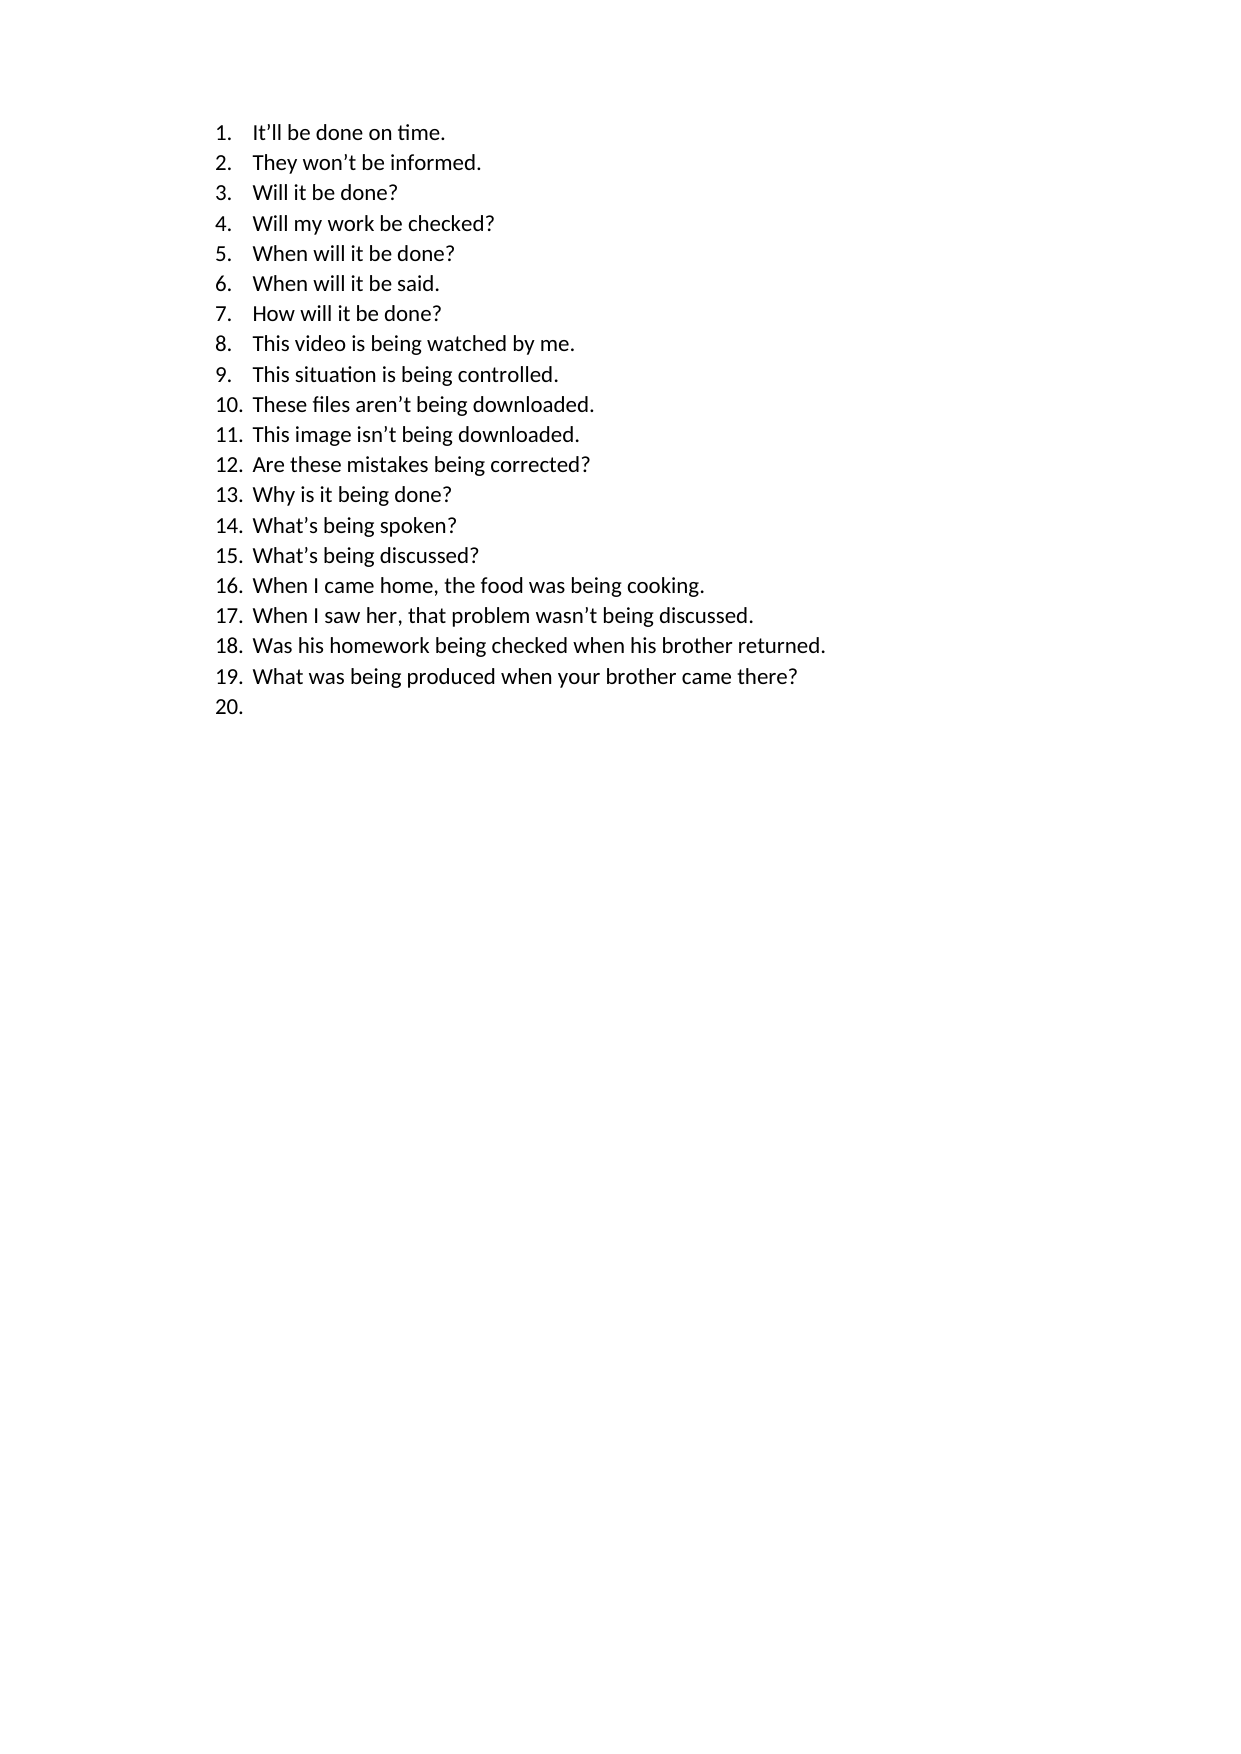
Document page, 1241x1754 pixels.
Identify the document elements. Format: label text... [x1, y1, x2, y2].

list When I saw her, that problem wasn’t being discussed. [215, 601, 1152, 629]
list Will my work be checked? [215, 209, 1152, 237]
list Are these mistakes being corrected? [215, 450, 1152, 478]
list It’ll be done on time. [215, 118, 1152, 146]
list This video is being watched by me. [215, 329, 1152, 358]
list When I came home, the food was being cooking. [215, 571, 1152, 599]
list Will it be done? [215, 178, 1152, 207]
list When will it be done? [215, 239, 1152, 267]
list What’s being spoken? [215, 511, 1152, 539]
list What was being produced when your brother came there? [215, 662, 1152, 690]
list How will it be done? [215, 299, 1152, 327]
list This image isn’t being downloaded. [215, 420, 1152, 448]
list What’s being discussed? [215, 541, 1152, 569]
list Was his homework being checked when his brother returned. [215, 632, 1152, 660]
list This situation is being controlled. [215, 360, 1152, 388]
list Why is it being done? [215, 481, 1152, 509]
list When will it be said. [215, 269, 1152, 297]
list These files aren’t being downloaded. [215, 390, 1152, 418]
list They won’t be informed. [215, 148, 1152, 176]
